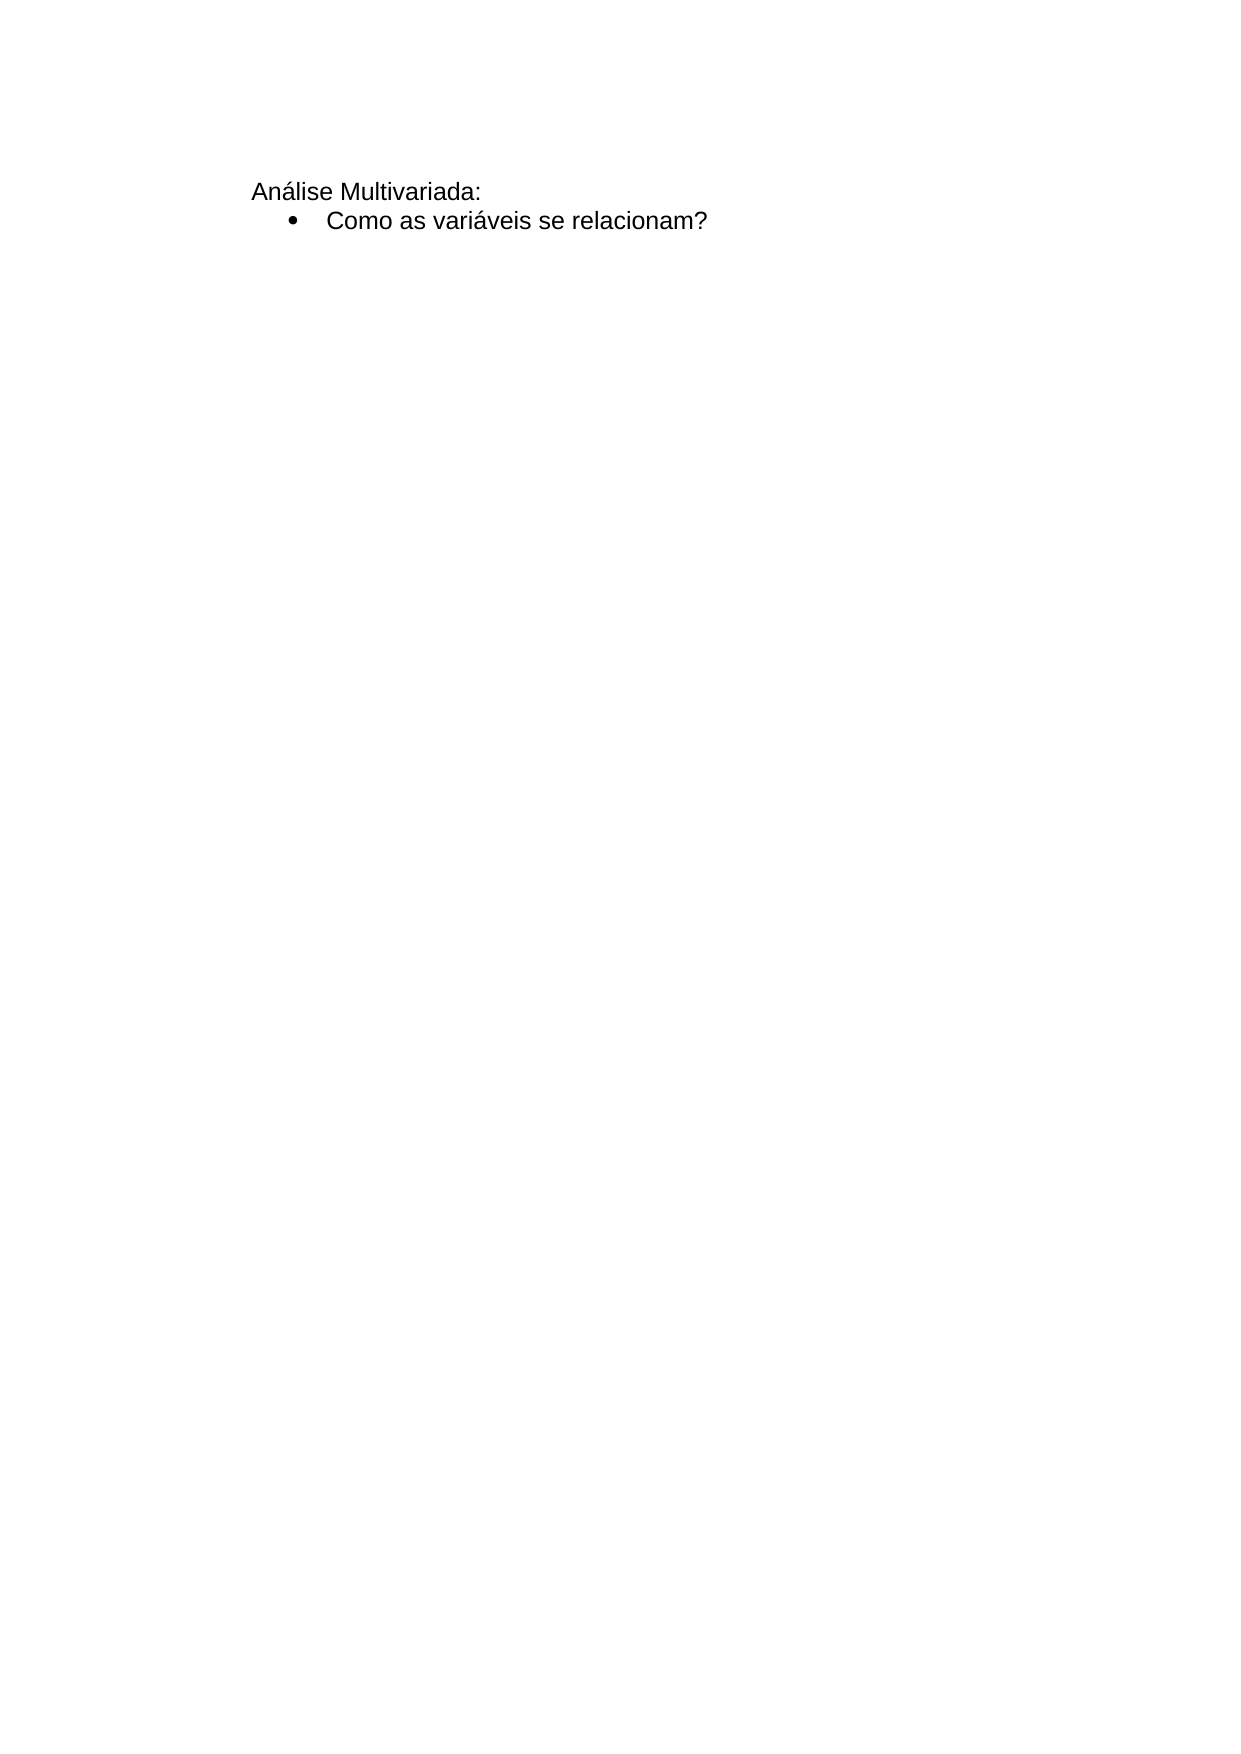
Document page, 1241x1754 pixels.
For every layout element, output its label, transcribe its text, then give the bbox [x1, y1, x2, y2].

text Análise Multivariada: [177, 177, 1122, 206]
list Como as variáveis se relacionam? [288, 206, 1122, 235]
